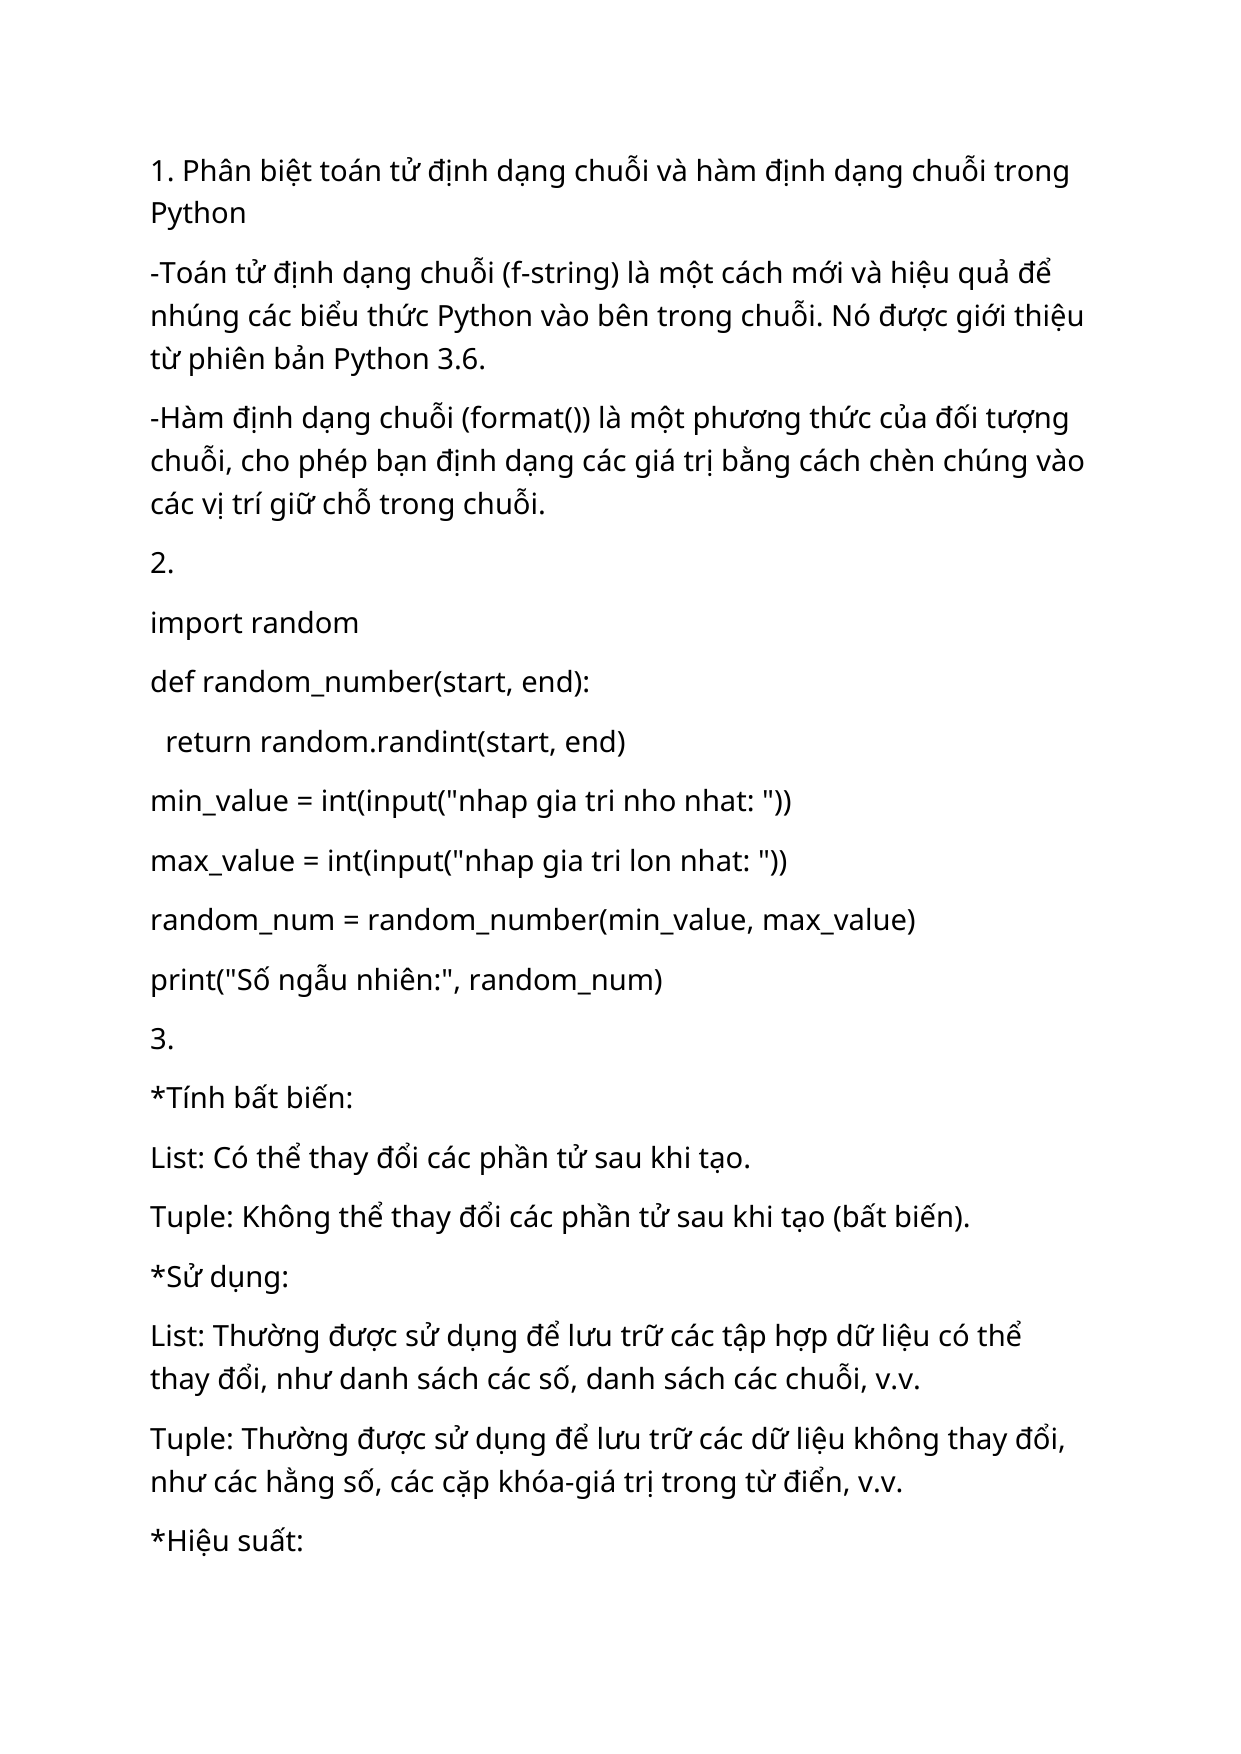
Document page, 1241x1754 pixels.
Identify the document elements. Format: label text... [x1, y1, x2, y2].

text max_value = int(input("nhap gia tri lon nhat: ")) [150, 840, 1090, 879]
text min_value = int(input("nhap gia tri nho nhat: ")) [150, 780, 1090, 820]
text Tuple: Thường được sử dụng để lưu trữ các dữ liệu không thay đổi, như các hằng số, các cặp khóa-giá trị trong từ điển, v.v. [150, 1418, 1090, 1501]
text List: Có thể thay đổi các phần tử sau khi tạo. [150, 1137, 1090, 1177]
text -Hàm định dạng chuỗi (format()) là một phương thức của đối tượng chuỗi, cho phép bạn định dạng các giá trị bằng cách chèn chúng vào các vị trí giữ chỗ trong chuỗi. [150, 397, 1090, 523]
text def random_number(start, end): [150, 661, 1090, 701]
text 1. Phân biệt toán tử định dạng chuỗi và hàm định dạng chuỗi trong Python [150, 150, 1090, 232]
text *Sử dụng: [150, 1256, 1090, 1296]
text random_num = random_number(min_value, max_value) [150, 899, 1090, 939]
text 2. [150, 542, 1090, 582]
text return random.randint(start, end) [150, 721, 1090, 761]
text List: Thường được sử dụng để lưu trữ các tập hợp dữ liệu có thể thay đổi, như danh sách các số, danh sách các chuỗi, v.v. [150, 1316, 1090, 1398]
text 3. [150, 1018, 1090, 1058]
text import random [150, 602, 1090, 642]
text *Tính bất biến: [150, 1078, 1090, 1117]
text print("Số ngẫu nhiên:", random_num) [150, 959, 1090, 998]
text -Toán tử định dạng chuỗi (f-string) là một cách mới và hiệu quả để nhúng các biểu thức Python vào bên trong chuỗi. Nó được giới thiệu từ phiên bản Python 3.6. [150, 252, 1090, 378]
text Tuple: Không thể thay đổi các phần tử sau khi tạo (bất biến). [150, 1197, 1090, 1236]
text *Hiệu suất: [150, 1520, 1090, 1560]
